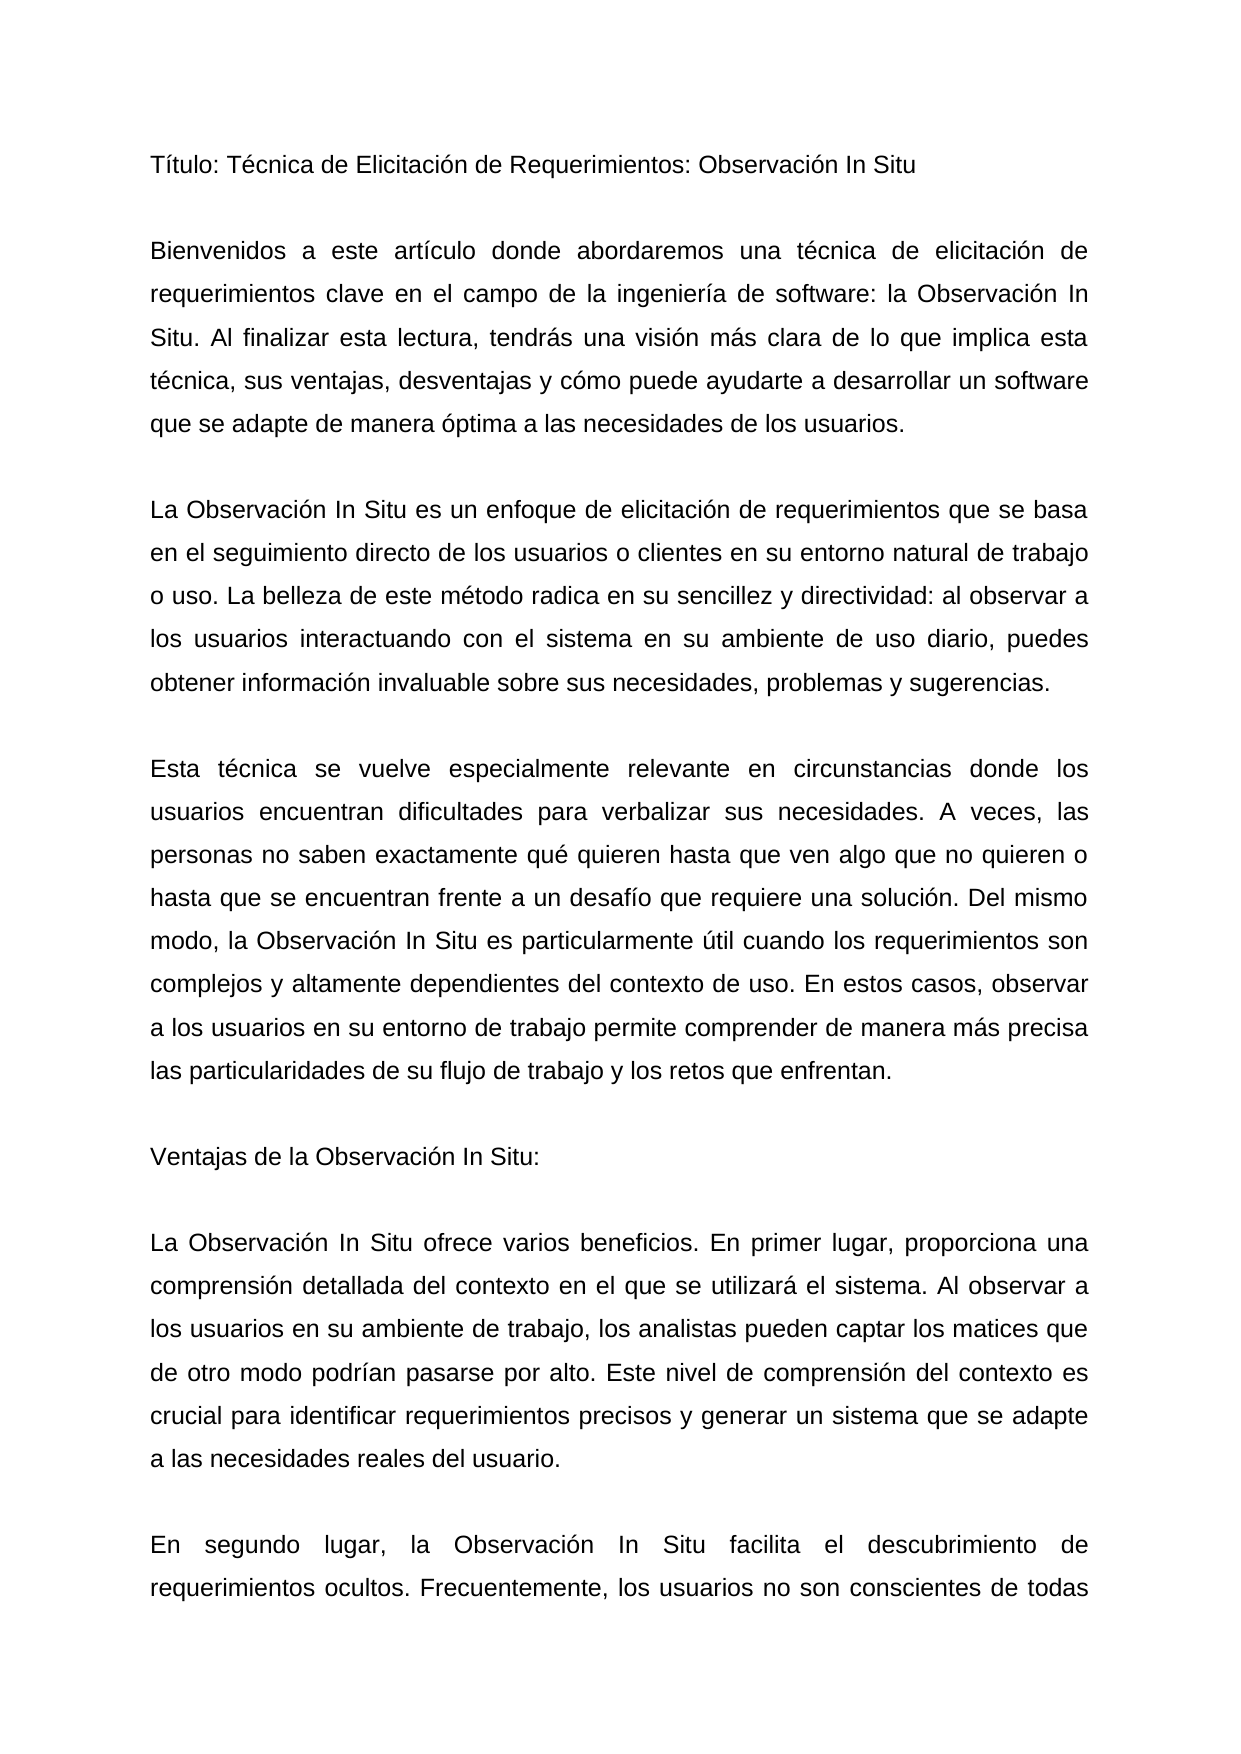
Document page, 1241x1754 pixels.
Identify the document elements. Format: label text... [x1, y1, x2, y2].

text Esta técnica se vuelve especialmente relevante en circunstancias donde los usuarios encuentran dificultades para verbalizar sus necesidades. A veces, las personas no saben exactamente qué quieren hasta que ven algo que no quieren o hasta que se encuentran frente a un desafío que requiere una solución. Del mismo modo, la Observación In Situ es particularmente útil cuando los requerimientos son complejos y altamente dependientes del contexto de uso. En estos casos, observar a los usuarios en su entorno de trabajo permite comprender de manera más precisa las particularidades de su flujo de trabajo y los retos que enfrentan. [150, 754, 1090, 1084]
text Bienvenidos a este artículo donde abordaremos una técnica de elicitación de requerimientos clave en el campo de la ingeniería de software: la Observación In Situ. Al finalizar esta lectura, tendrás una visión más clara de lo que implica esta técnica, sus ventajas, desventajas y cómo puede ayudarte a desarrollar un software que se adapte de manera óptima a las necesidades de los usuarios. [150, 236, 1090, 437]
text La Observación In Situ es un enfoque de elicitación de requerimientos que se basa en el seguimiento directo de los usuarios o clientes en su entorno natural de trabajo o uso. La belleza de este método radica en su sencillez y directividad: al observar a los usuarios interactuando con el sistema en su ambiente de uso diario, puedes obtener información invaluable sobre sus necesidades, problemas y sugerencias. [150, 495, 1090, 696]
text Ventajas de la Observación In Situ: [150, 1142, 1090, 1171]
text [150, 1530, 1090, 1602]
text Título: Técnica de Elicitación de Requerimientos: Observación In Situ [150, 150, 1090, 179]
text La Observación In Situ ofrece varios beneficios. En primer lugar, proporciona una comprensión detallada del contexto en el que se utilizará el sistema. Al observar a los usuarios en su ambiente de trabajo, los analistas pueden captar los matices que de otro modo podrían pasarse por alto. Este nivel de comprensión del contexto es crucial para identificar requerimientos precisos y generar un sistema que se adapte a las necesidades reales del usuario. [150, 1228, 1090, 1472]
